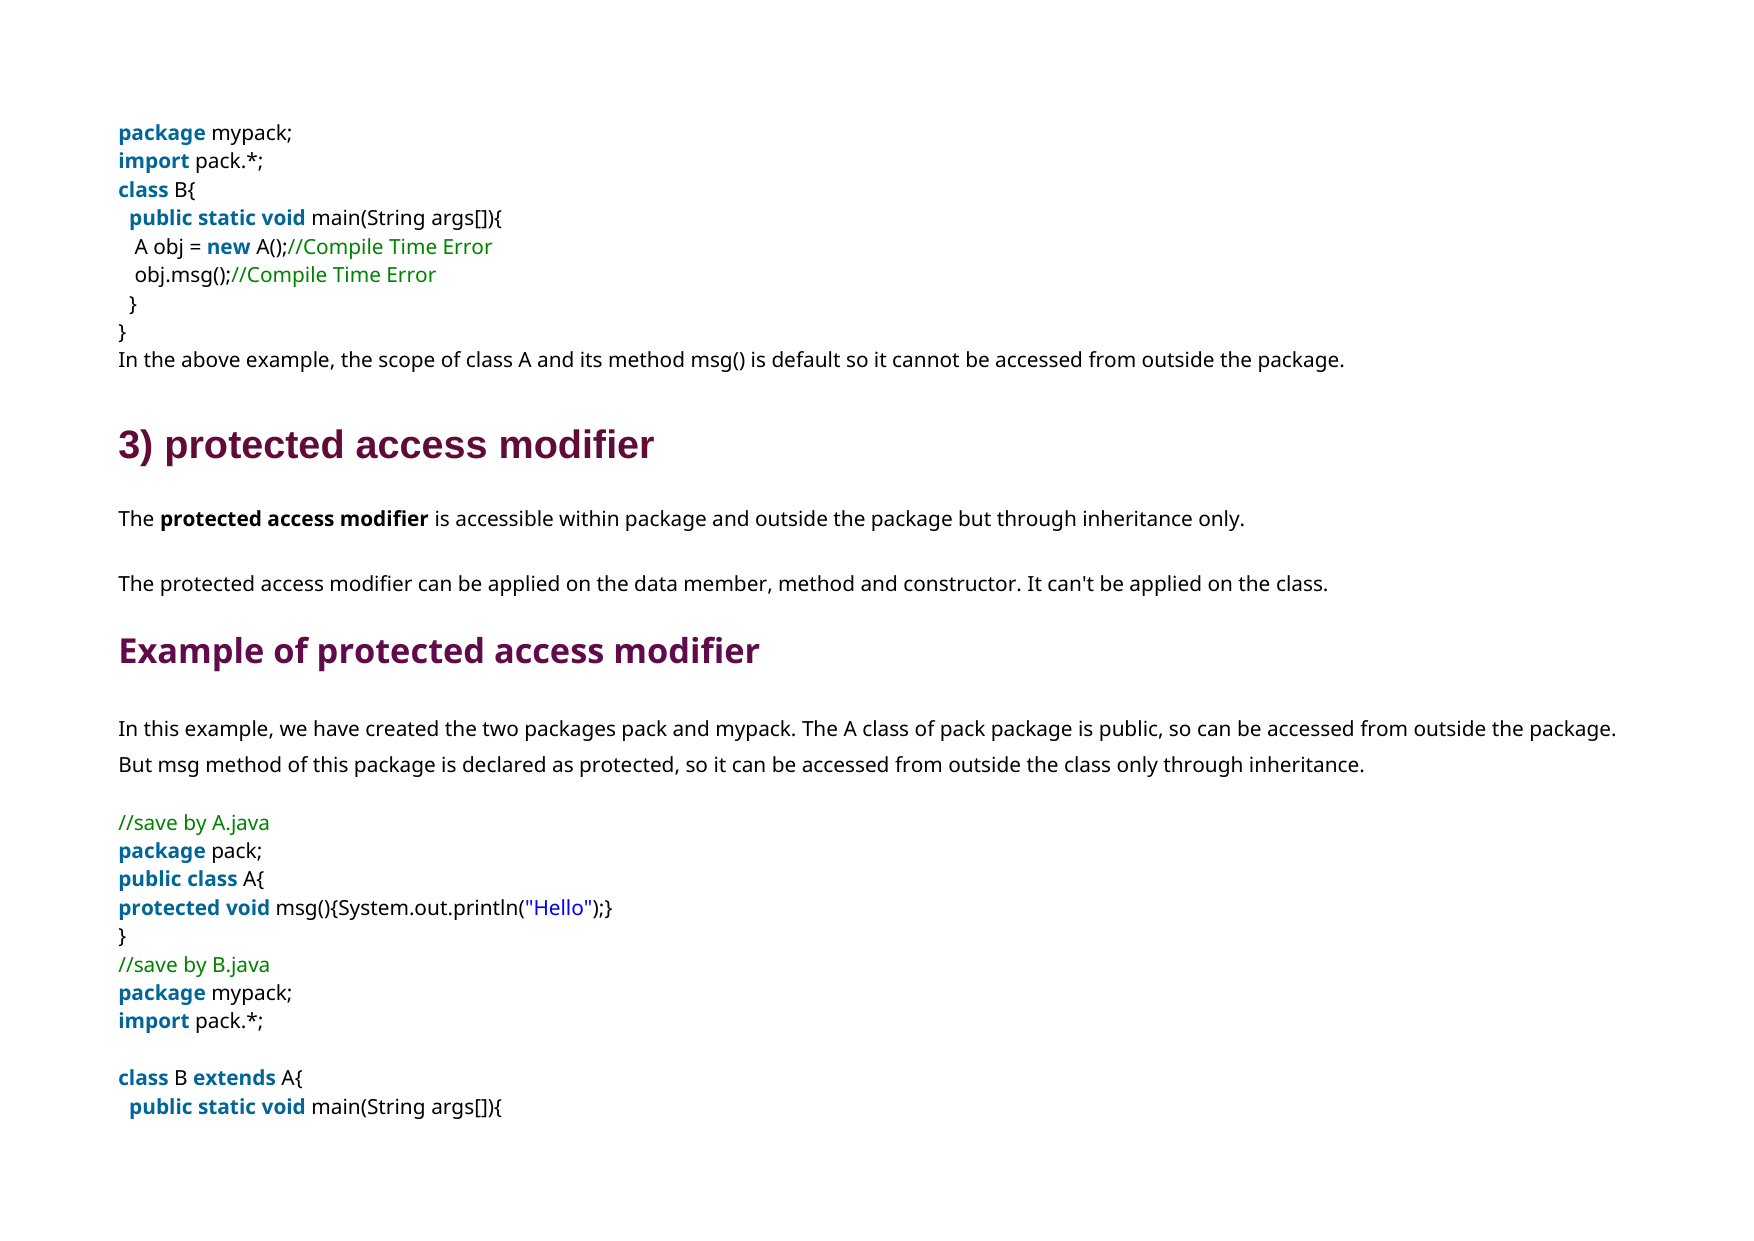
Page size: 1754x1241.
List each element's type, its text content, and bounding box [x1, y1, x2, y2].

text import pack.*; [118, 1007, 1636, 1035]
text } [118, 317, 1636, 346]
text } [118, 921, 1636, 950]
text public static void main(String args[]){ [118, 1092, 1636, 1120]
text protected void msg(){System.out.println("Hello");} [118, 893, 1636, 921]
text import pack.*; [118, 147, 1636, 175]
text public class A{ [118, 864, 1636, 893]
text //save by B.java [118, 950, 1636, 978]
text } [118, 289, 1636, 317]
subtitle 3) protected access modifier [118, 422, 1636, 467]
text package mypack; [118, 118, 1636, 147]
text A obj = new A();//Compile Time Error [118, 232, 1636, 260]
text package pack; [118, 836, 1636, 864]
text package mypack; [118, 978, 1636, 1007]
text class B{ [118, 175, 1636, 203]
text public static void main(String args[]){ [118, 203, 1636, 232]
text In the above example, the scope of class A and its method msg() is default so it cannot be accessed from outside the package. [118, 346, 1636, 374]
text //save by A.java [118, 808, 1636, 836]
text In this example, we have created the two packages pack and mypack. The A class of pack package is public, so can be accessed from outside the package. But msg method of this package is declared as protected, so it can be accessed from outside the class only through inheritance. [118, 707, 1636, 778]
text obj.msg();//Compile Time Error [118, 260, 1636, 289]
text class B extends A{ [118, 1063, 1636, 1092]
text The protected access modifier is accessible within package and outside the package but through inheritance only. [118, 497, 1636, 532]
text The protected access modifier can be applied on the data member, method and constructor. It can't be applied on the class. [118, 562, 1636, 598]
subtitle Example of protected access modifier [118, 627, 1636, 674]
